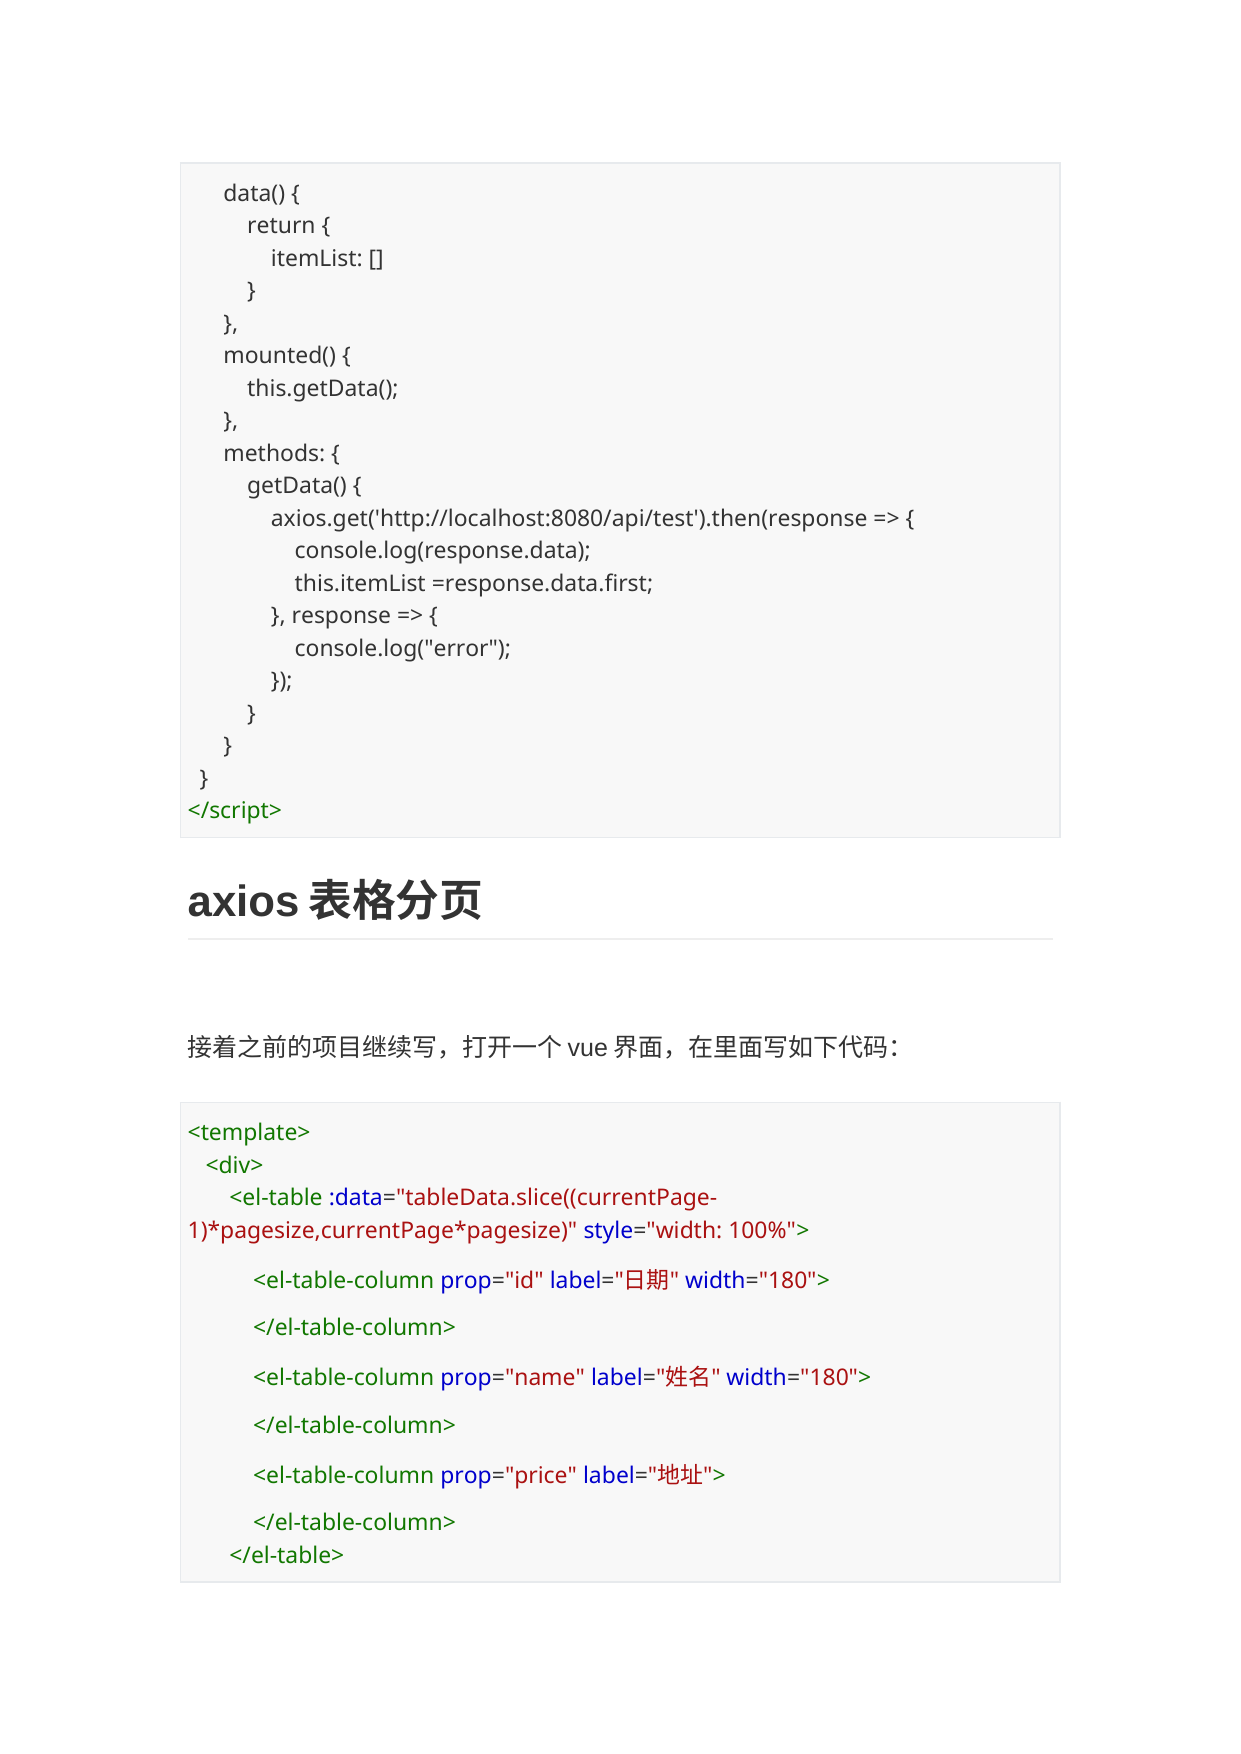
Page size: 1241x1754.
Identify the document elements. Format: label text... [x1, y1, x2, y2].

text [181, 164, 1059, 837]
text 接着之前的项目继续写，打开一个vue界面，在里面写如下代码： [187, 1013, 1053, 1078]
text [181, 1103, 1059, 1581]
subtitle axios表格分页 [187, 865, 1053, 940]
